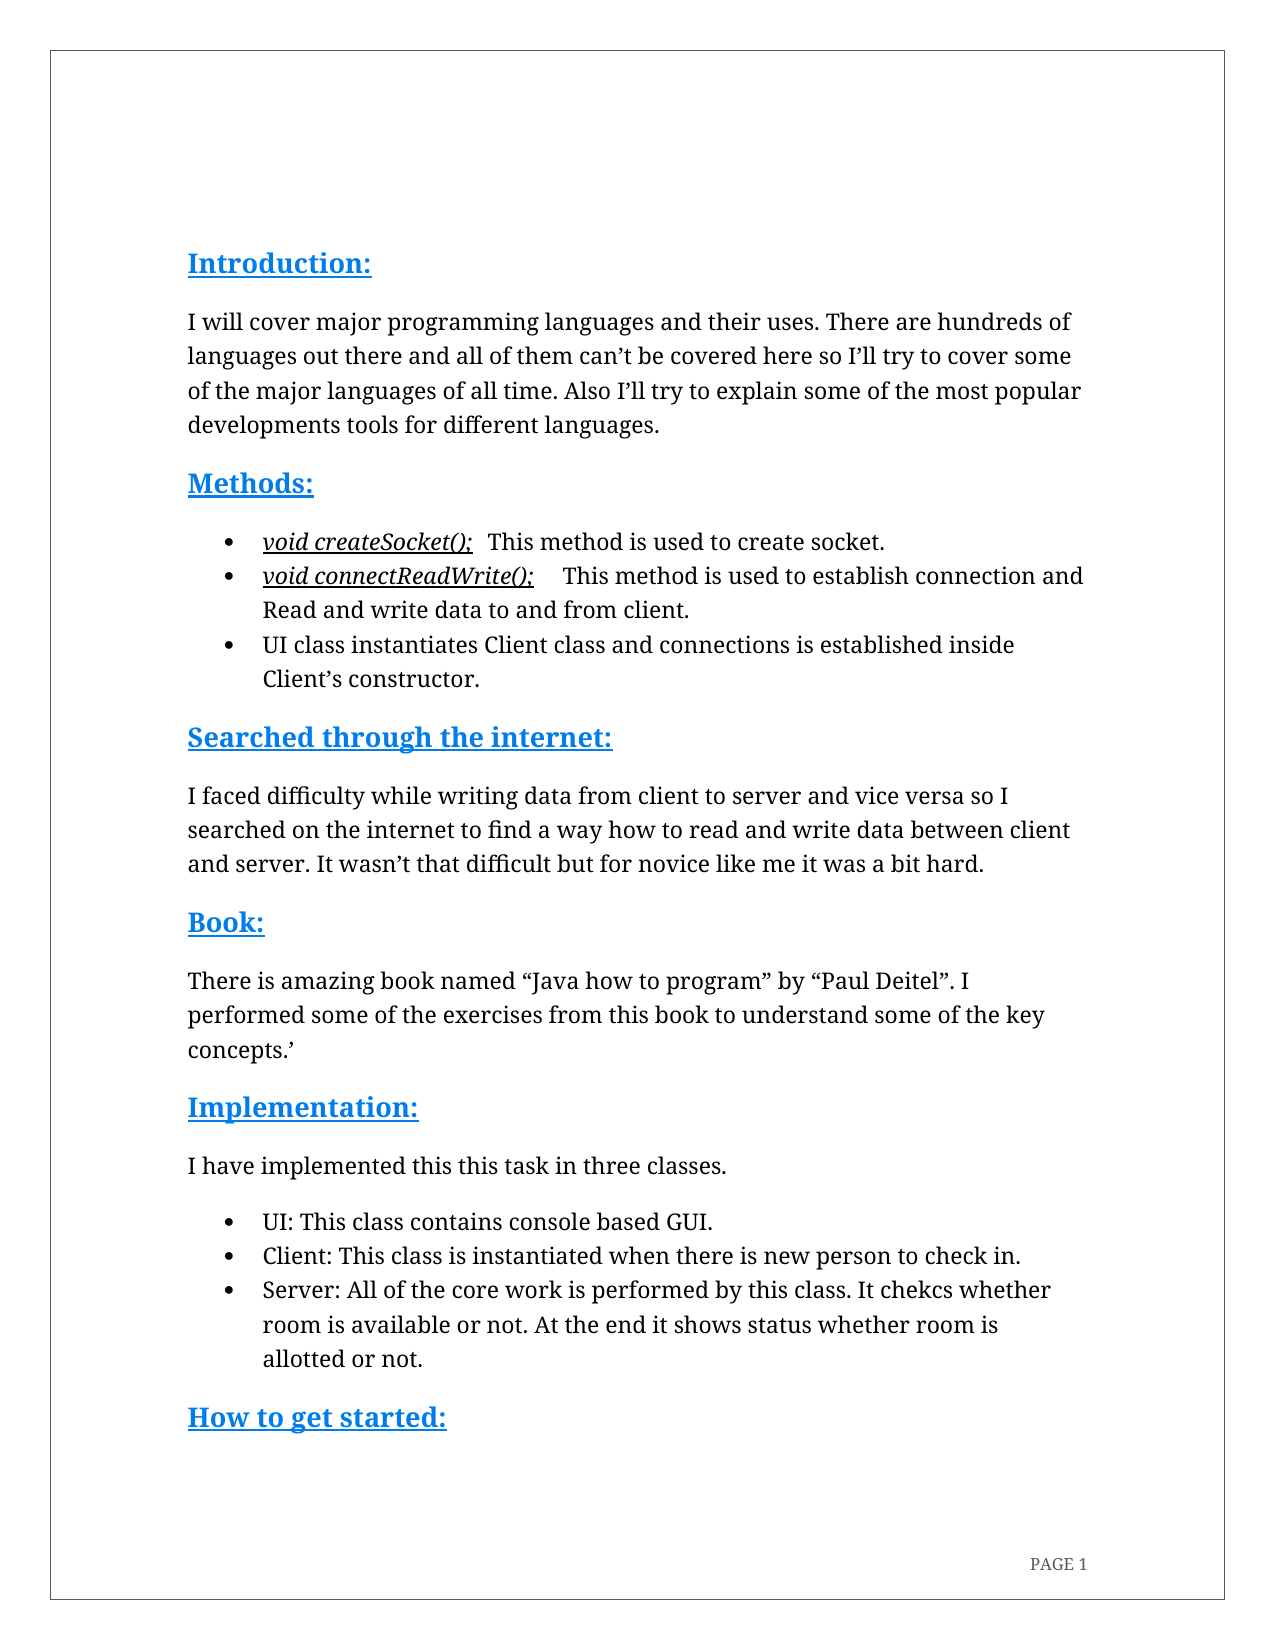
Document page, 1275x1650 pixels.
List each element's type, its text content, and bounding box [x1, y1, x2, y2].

text Book: [187, 904, 1087, 941]
list UI: This class contains console based GUI. [225, 1206, 1087, 1237]
text I have implemented this this task in three classes. [187, 1150, 1087, 1182]
text I faced difficulty while writing data from client to server and vice versa so I searched on the internet to find a way how to read and write data between client and server. It wasn’t that difficult but for novice like me it was a bit hard. [187, 780, 1087, 880]
list Server: All of the core work is performed by this class. It chekcs whether room is available or not. At the end it shows status whether room is allotted or not. [225, 1274, 1087, 1374]
text Methods: [187, 464, 1087, 501]
list Client: This class is instantiated when there is new person to check in. [225, 1240, 1087, 1271]
text Searched through the internet: [187, 718, 1087, 755]
list void connectReadWrite(); This method is used to establish connection and Read and write data to and from client. [225, 560, 1087, 626]
text There is amazing book named “Java how to program” by “Paul Deitel”. I performed some of the exercises from this book to understand some of the key concepts.’ [187, 965, 1087, 1065]
list void createSocket(); This method is used to create socket. [225, 526, 1087, 557]
text How to get started: [187, 1398, 1087, 1435]
text Implementation: [187, 1089, 1087, 1126]
list UI class instantiates Client class and connections is established inside Client’s constructor. [225, 629, 1087, 694]
text Introduction: [187, 244, 1087, 281]
text I will cover major programming languages and their uses. There are hundreds of languages out there and all of them can’t be covered here so I’ll try to cover some of the major languages of all time. Also I’ll try to explain some of the most popular developments tools for different languages. [187, 306, 1087, 440]
